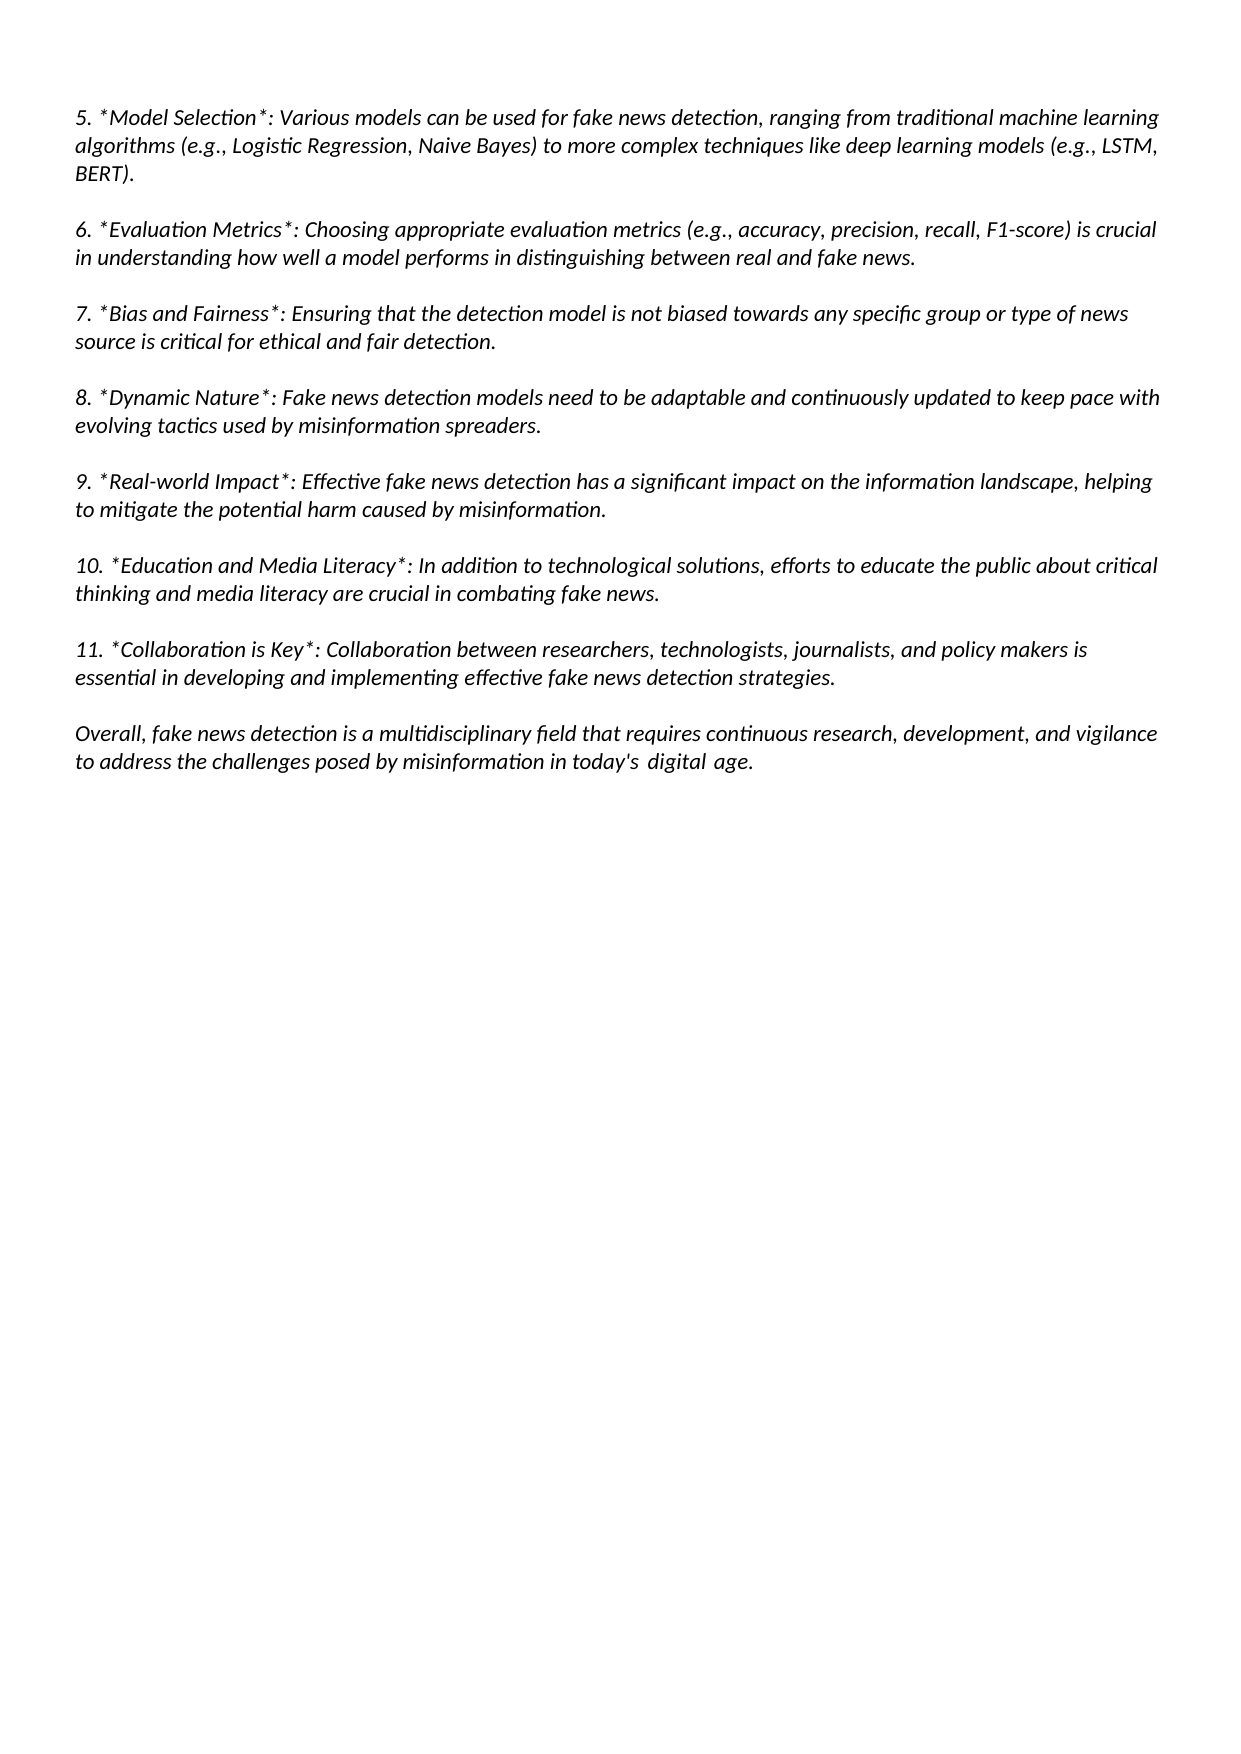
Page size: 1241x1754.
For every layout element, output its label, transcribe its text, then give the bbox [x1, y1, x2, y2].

text 5. *Model Selection*: Various models can be used for fake news detection, ranging from traditional machine learning algorithms (e.g., Logistic Regression, Naive Bayes) to more complex techniques like deep learning models (e.g., LSTM, BERT). [75, 103, 1165, 187]
text 9. *Real-world Impact*: Effective fake news detection has a significant impact on the information landscape, helping to mitigate the potential harm caused by misinformation. [75, 467, 1165, 523]
text 6. *Evaluation Metrics*: Choosing appropriate evaluation metrics (e.g., accuracy, precision, recall, F1-score) is crucial in understanding how well a model performs in distinguishing between real and fake news. [75, 215, 1165, 271]
text Overall, fake news detection is a multidisciplinary field that requires continuous research, development, and vigilance to address the challenges posed by misinformation in today's digital age. [75, 719, 1165, 776]
text 11. *Collaboration is Key*: Collaboration between researchers, technologists, journalists, and policy makers is essential in developing and implementing effective fake news detection strategies. [75, 635, 1165, 691]
text 8. *Dynamic Nature*: Fake news detection models need to be adaptable and continuously updated to keep pace with evolving tactics used by misinformation spreaders. [75, 383, 1165, 439]
text 7. *Bias and Fairness*: Ensuring that the detection model is not biased towards any specific group or type of news source is critical for ethical and fair detection. [75, 299, 1165, 355]
text 10. *Education and Media Literacy*: In addition to technological solutions, efforts to educate the public about critical thinking and media literacy are crucial in combating fake news. [75, 551, 1165, 607]
